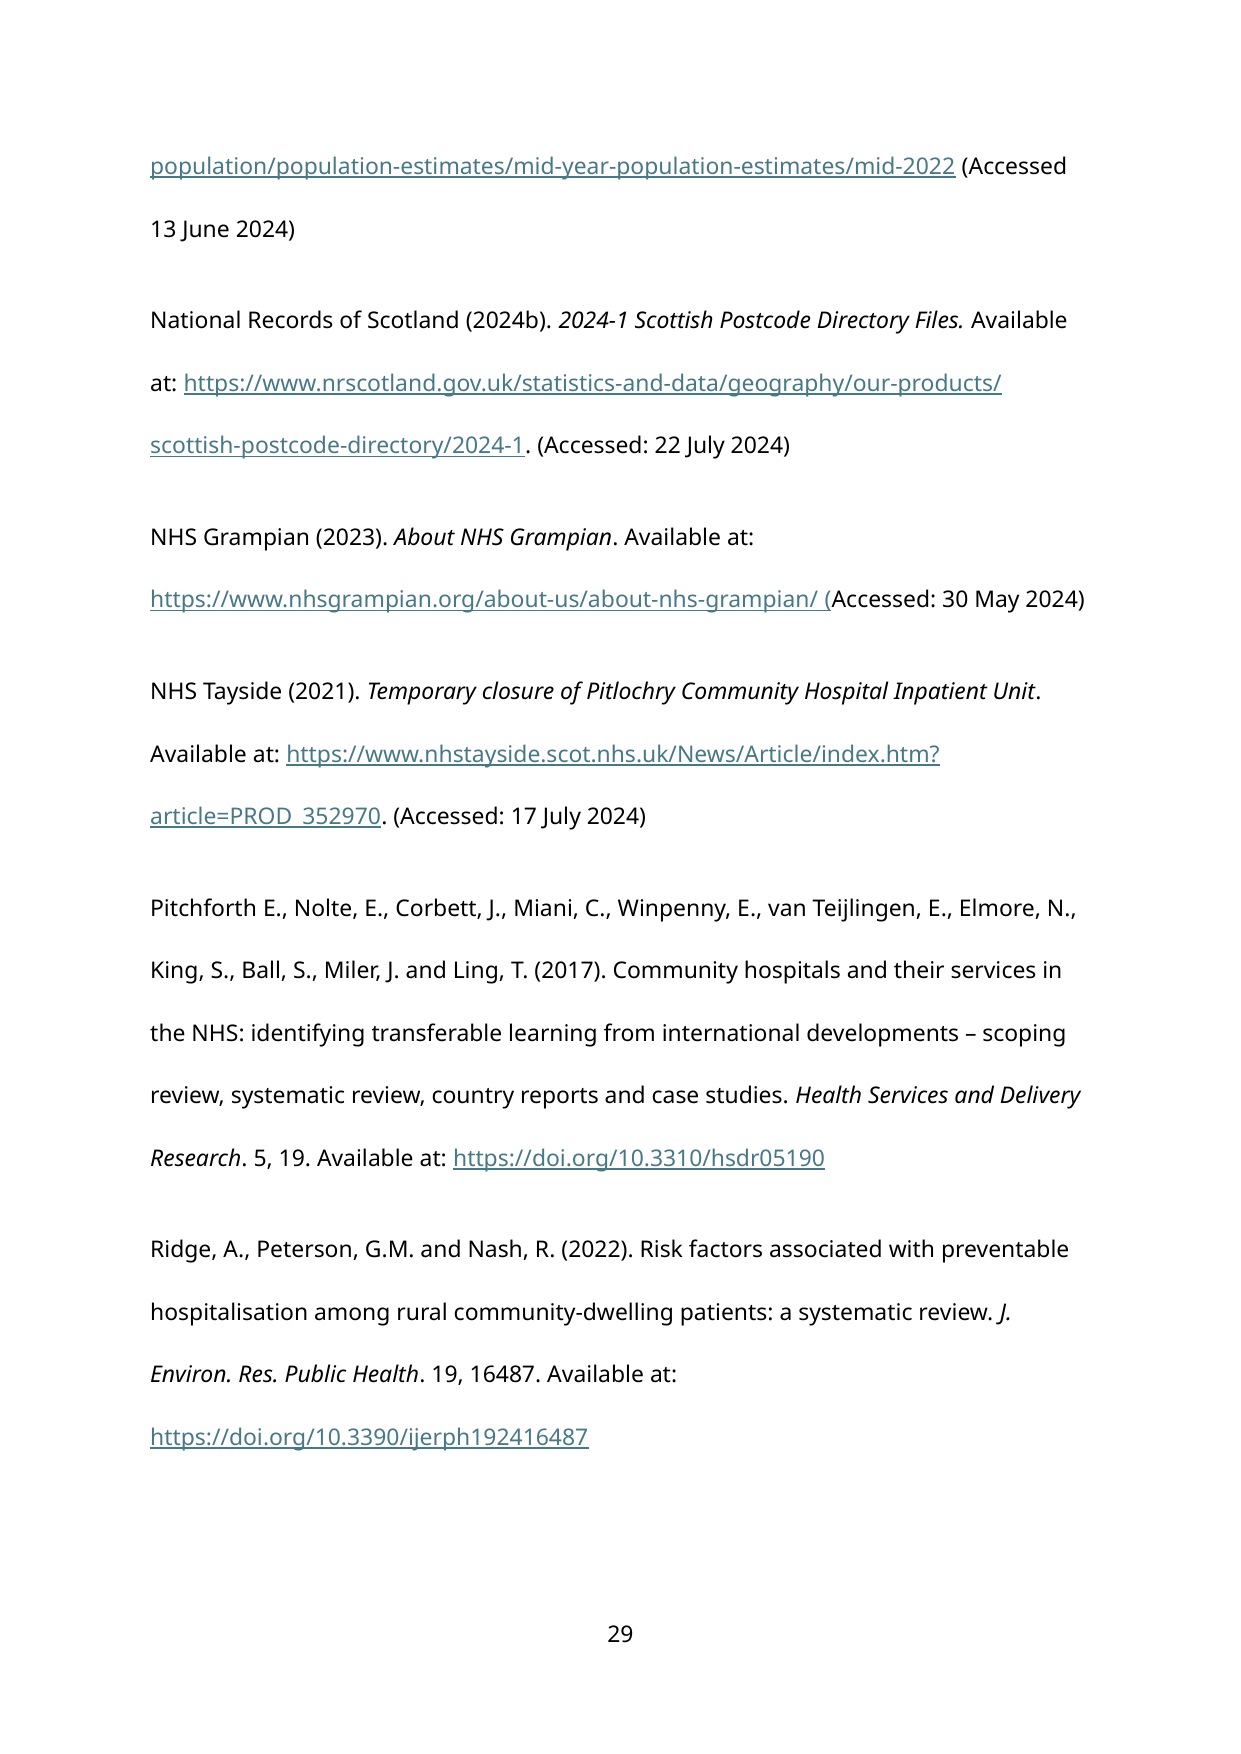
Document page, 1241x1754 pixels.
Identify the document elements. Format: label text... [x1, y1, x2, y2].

text Ridge, A., Peterson, G.M. and Nash, R. (2022). Risk factors associated with preventable hospitalisation among rural community-dwelling patients: a systematic review. J. Environ. Res. Public Health. 19, 16487. Available at: https://doi.org/10.3390/ijerph192416487 [150, 1233, 1090, 1452]
text Pitchforth E., Nolte, E., Corbett, J., Miani, C., Winpenny, E., van Teijlingen, E., Elmore, N., King, S., Ball, S., Miler, J. and Ling, T. (2017). Community hospitals and their services in the NHS: identifying transferable learning from international developments – scoping review, systematic review, country reports and case studies. Health Services and Delivery Research. 5, 19. Available at: https://doi.org/10.3310/hsdr05190 [150, 892, 1090, 1173]
text NHS Grampian (2023). About NHS Grampian. Available at: https://www.nhsgrampian.org/about-us/about-nhs-grampian/ (Accessed: 30 May 2024) [150, 521, 1090, 614]
text National Records of Scotland (2024b). 2024-1 Scottish Postcode Directory Files. Available at: https://www.nrscotland.gov.uk/statistics-and-data/geography/our-products/scottish-postcode-directory/2024-1. (Accessed: 22 July 2024) [150, 304, 1090, 460]
text NHS Tayside (2021). Temporary closure of Pitlochry Community Hospital Inpatient Unit. Available at: https://www.nhstayside.scot.nhs.uk/News/Article/index.htm?article=PROD_352970. (Accessed: 17 July 2024) [150, 675, 1090, 831]
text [150, 150, 1090, 244]
